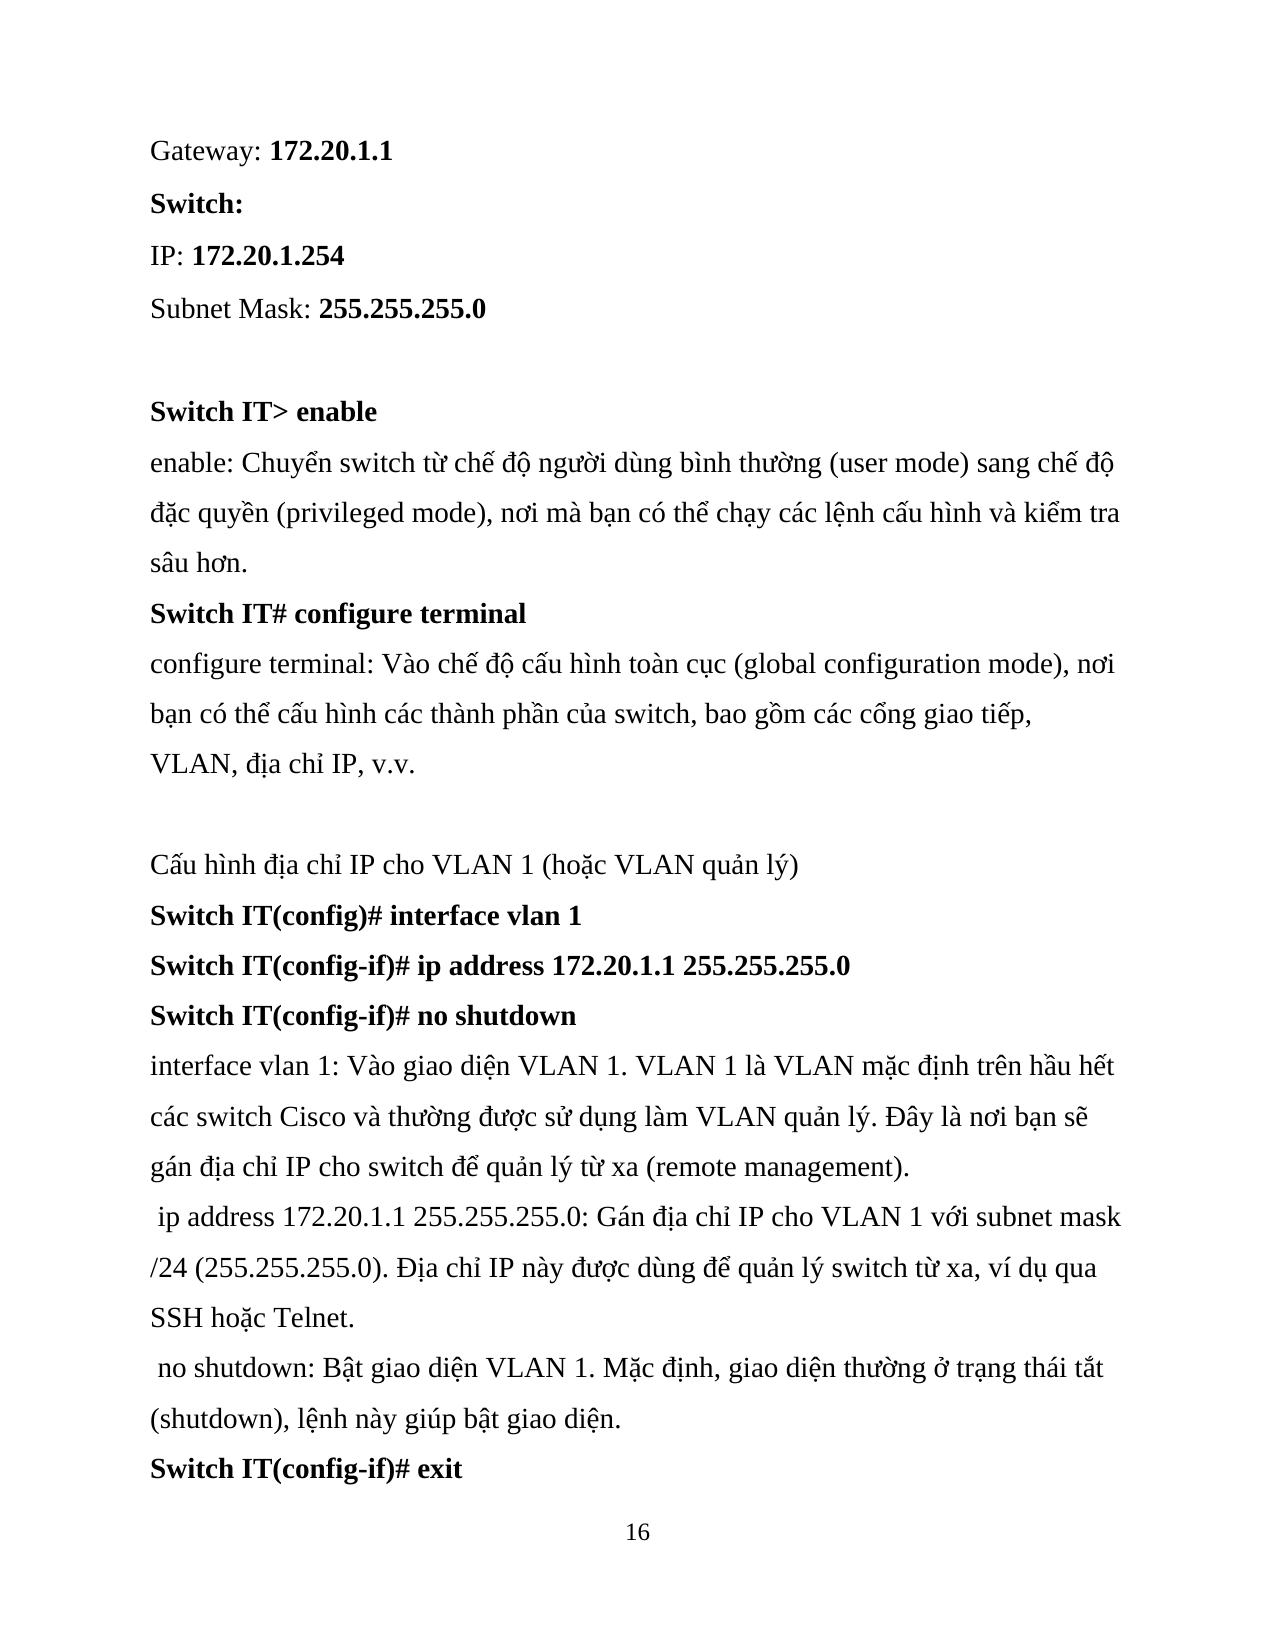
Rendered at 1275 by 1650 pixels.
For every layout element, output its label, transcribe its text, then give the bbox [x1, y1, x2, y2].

text Switch IT(config-if)# no shutdown [150, 998, 1125, 1032]
text Switch IT# configure terminal [150, 596, 1125, 629]
text Subnet Mask: 255.255.255.0 [150, 291, 1125, 325]
text Switch IT> enable [150, 394, 1125, 428]
text IP: 172.20.1.254 [150, 238, 1125, 272]
text Switch IT(config-if)# ip address 172.20.1.1 255.255.255.0 [150, 948, 1125, 981]
text Switch IT(config)# interface vlan 1 [150, 898, 1125, 931]
text Cấu hình địa chỉ IP cho VLAN 1 (hoặc VLAN quản lý) [150, 847, 1125, 881]
text ip address 172.20.1.1 255.255.255.0: Gán địa chỉ IP cho VLAN 1 với subnet mask /24 (255.255.255.0). Địa chỉ IP này được dùng để quản lý switch từ xa, ví dụ qua SSH hoặc Telnet. [150, 1199, 1125, 1334]
text no shutdown: Bật giao diện VLAN 1. Mặc định, giao diện thường ở trạng thái tắt (shutdown), lệnh này giúp bật giao diện. [150, 1350, 1125, 1434]
text enable: Chuyển switch từ chế độ người dùng bình thường (user mode) sang chế độ đặc quyền (privileged mode), nơi mà bạn có thể chạy các lệnh cấu hình và kiểm tra sâu hơn. [150, 445, 1125, 579]
text configure terminal: Vào chế độ cấu hình toàn cục (global configuration mode), nơi bạn có thể cấu hình các thành phần của switch, bao gồm các cổng giao tiếp, VLAN, địa chỉ IP, v.v. [150, 646, 1125, 780]
text interface vlan 1: Vào giao diện VLAN 1. VLAN 1 là VLAN mặc định trên hầu hết các switch Cisco và thường được sử dụng làm VLAN quản lý. Đây là nơi bạn sẽ gán địa chỉ IP cho switch để quản lý từ xa (remote management). [150, 1048, 1125, 1183]
text Switch: [150, 186, 1125, 219]
text Gateway: 172.20.1.1 [150, 133, 1125, 166]
text Switch IT(config-if)# exit [150, 1451, 1125, 1484]
